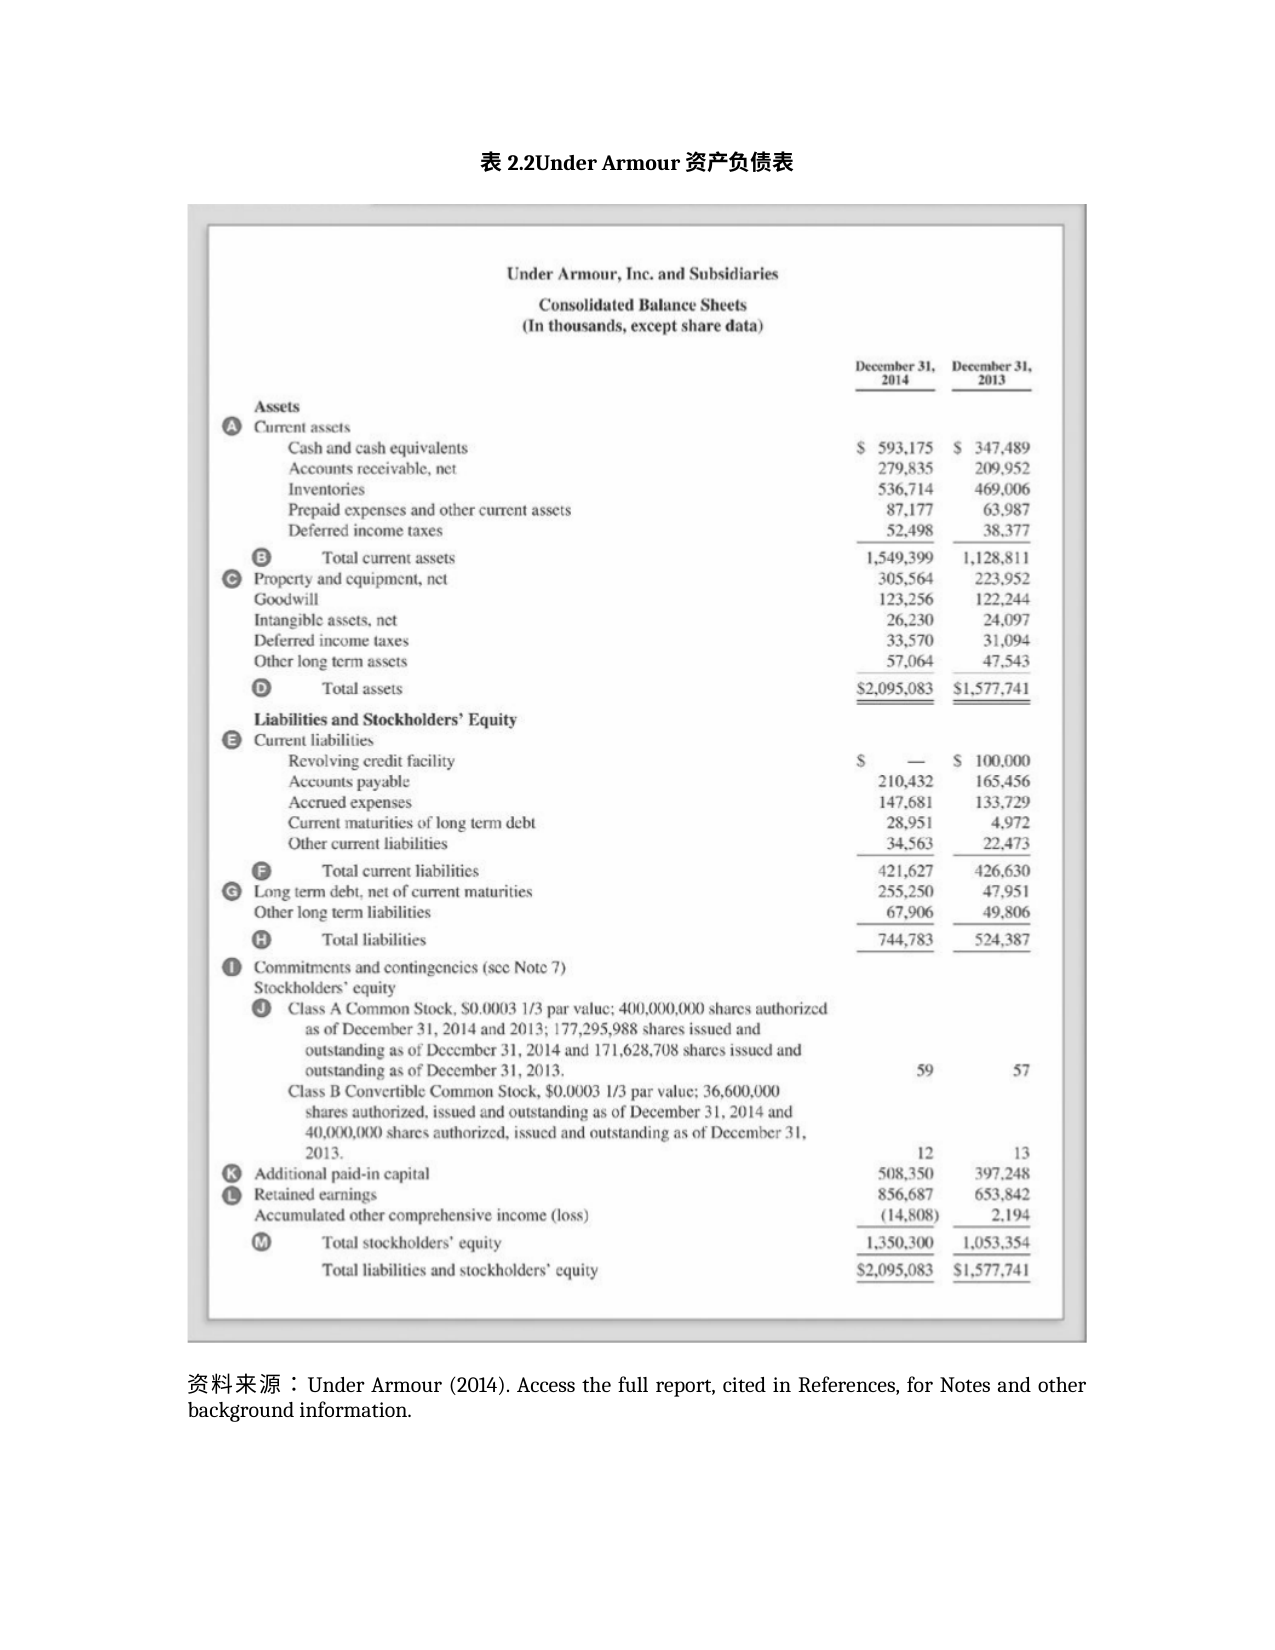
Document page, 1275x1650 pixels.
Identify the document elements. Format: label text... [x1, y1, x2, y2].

text 资料来源：Under Armour (2014). Access the full report, cited in References, for Notes and other background information. [187, 1373, 1087, 1423]
text 表 2.2Under Armour 资产负债表 [187, 150, 1087, 175]
picture [187, 204, 1088, 1344]
